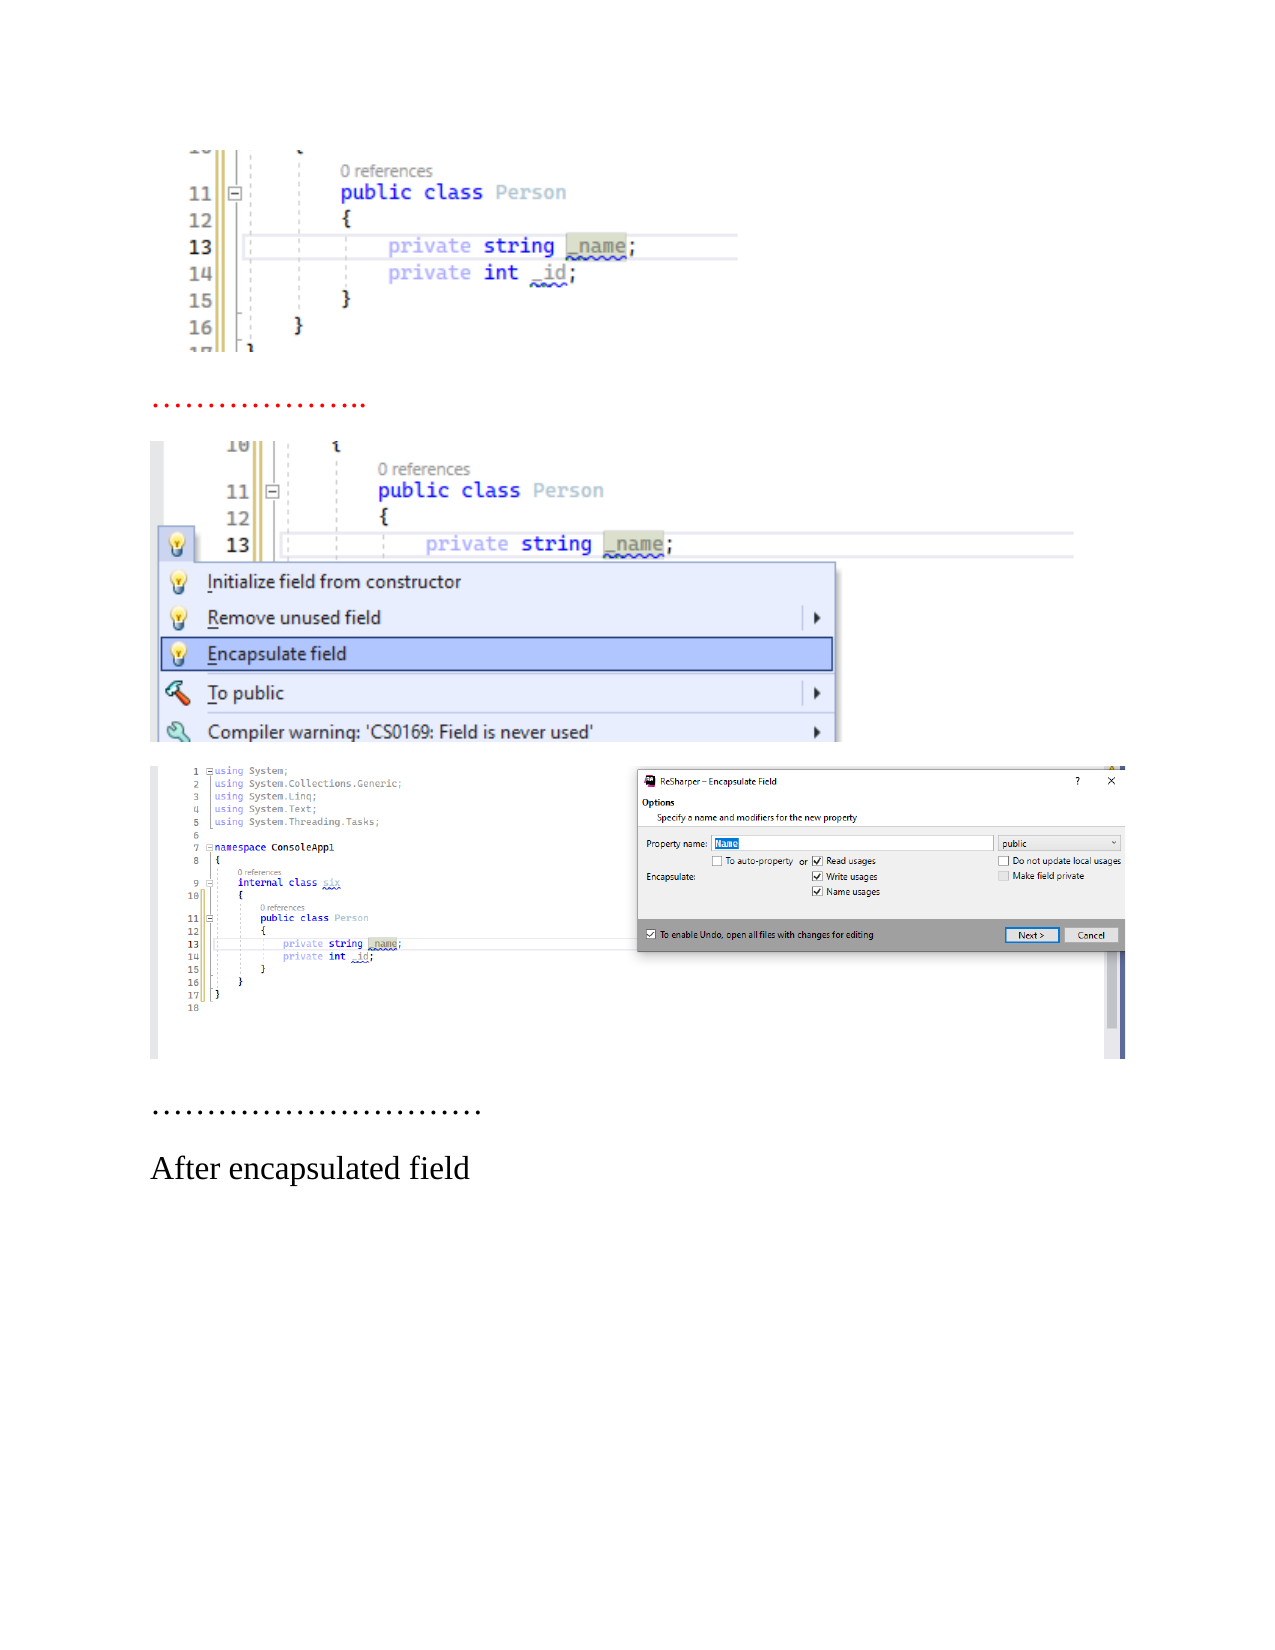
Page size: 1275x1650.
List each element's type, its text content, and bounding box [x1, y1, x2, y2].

picture [150, 441, 1074, 742]
text ……………….. [150, 377, 1125, 415]
text After encapsulated field [150, 1148, 1125, 1186]
picture [150, 766, 1125, 1059]
picture [150, 150, 738, 352]
text ………………………… [150, 1083, 1125, 1121]
